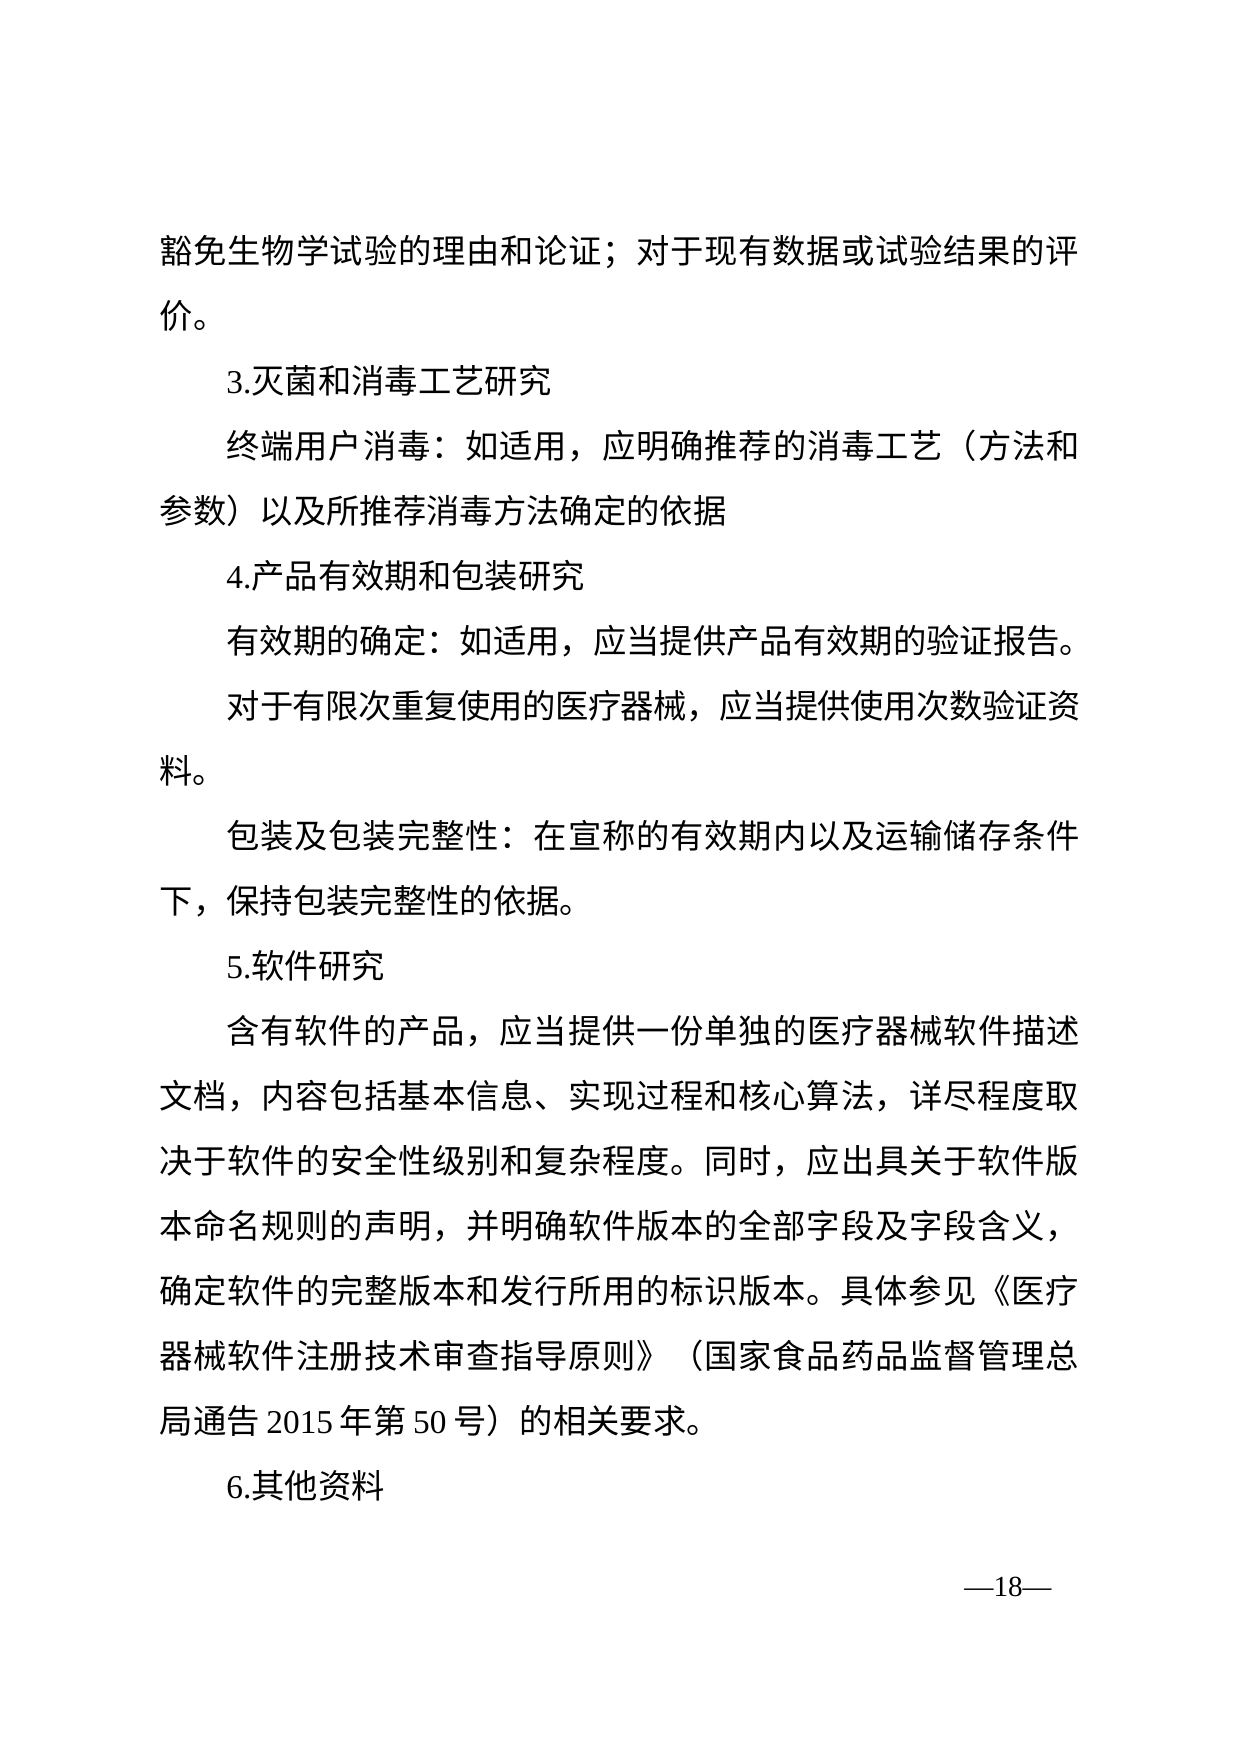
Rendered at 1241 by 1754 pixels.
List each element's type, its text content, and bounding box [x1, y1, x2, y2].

text 包装及包装完整性：在宣称的有效期内以及运输储存条件下，保持包装完整性的依据。 [159, 802, 1081, 932]
text 5.软件研究 [159, 932, 1081, 997]
text 终端用户消毒：如适用，应明确推荐的消毒工艺（方法和参数）以及所推荐消毒方法确定的依据 [159, 412, 1081, 542]
text 6.其他资料 [159, 1452, 1081, 1517]
text 有效期的确定：如适用，应当提供产品有效期的验证报告。 [159, 607, 1081, 672]
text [159, 217, 1081, 347]
text 对于有限次重复使用的医疗器械，应当提供使用次数验证资料。 [159, 672, 1081, 802]
text 含有软件的产品，应当提供一份单独的医疗器械软件描述文档，内容包括基本信息、实现过程和核心算法，详尽程度取决于软件的安全性级别和复杂程度。同时，应出具关于软件版本命名规则的声明，并明确软件版本的全部字段及字段含义，确定软件的完整版本和发行所用的标识版本。具体参见《医疗器械软件注册技术审查指导原则》（国家食品药品监督管理总局通告2015年第50号）的相关要求。 [159, 997, 1081, 1452]
text 3.灭菌和消毒工艺研究 [159, 347, 1081, 412]
text 4.产品有效期和包装研究 [159, 542, 1081, 607]
